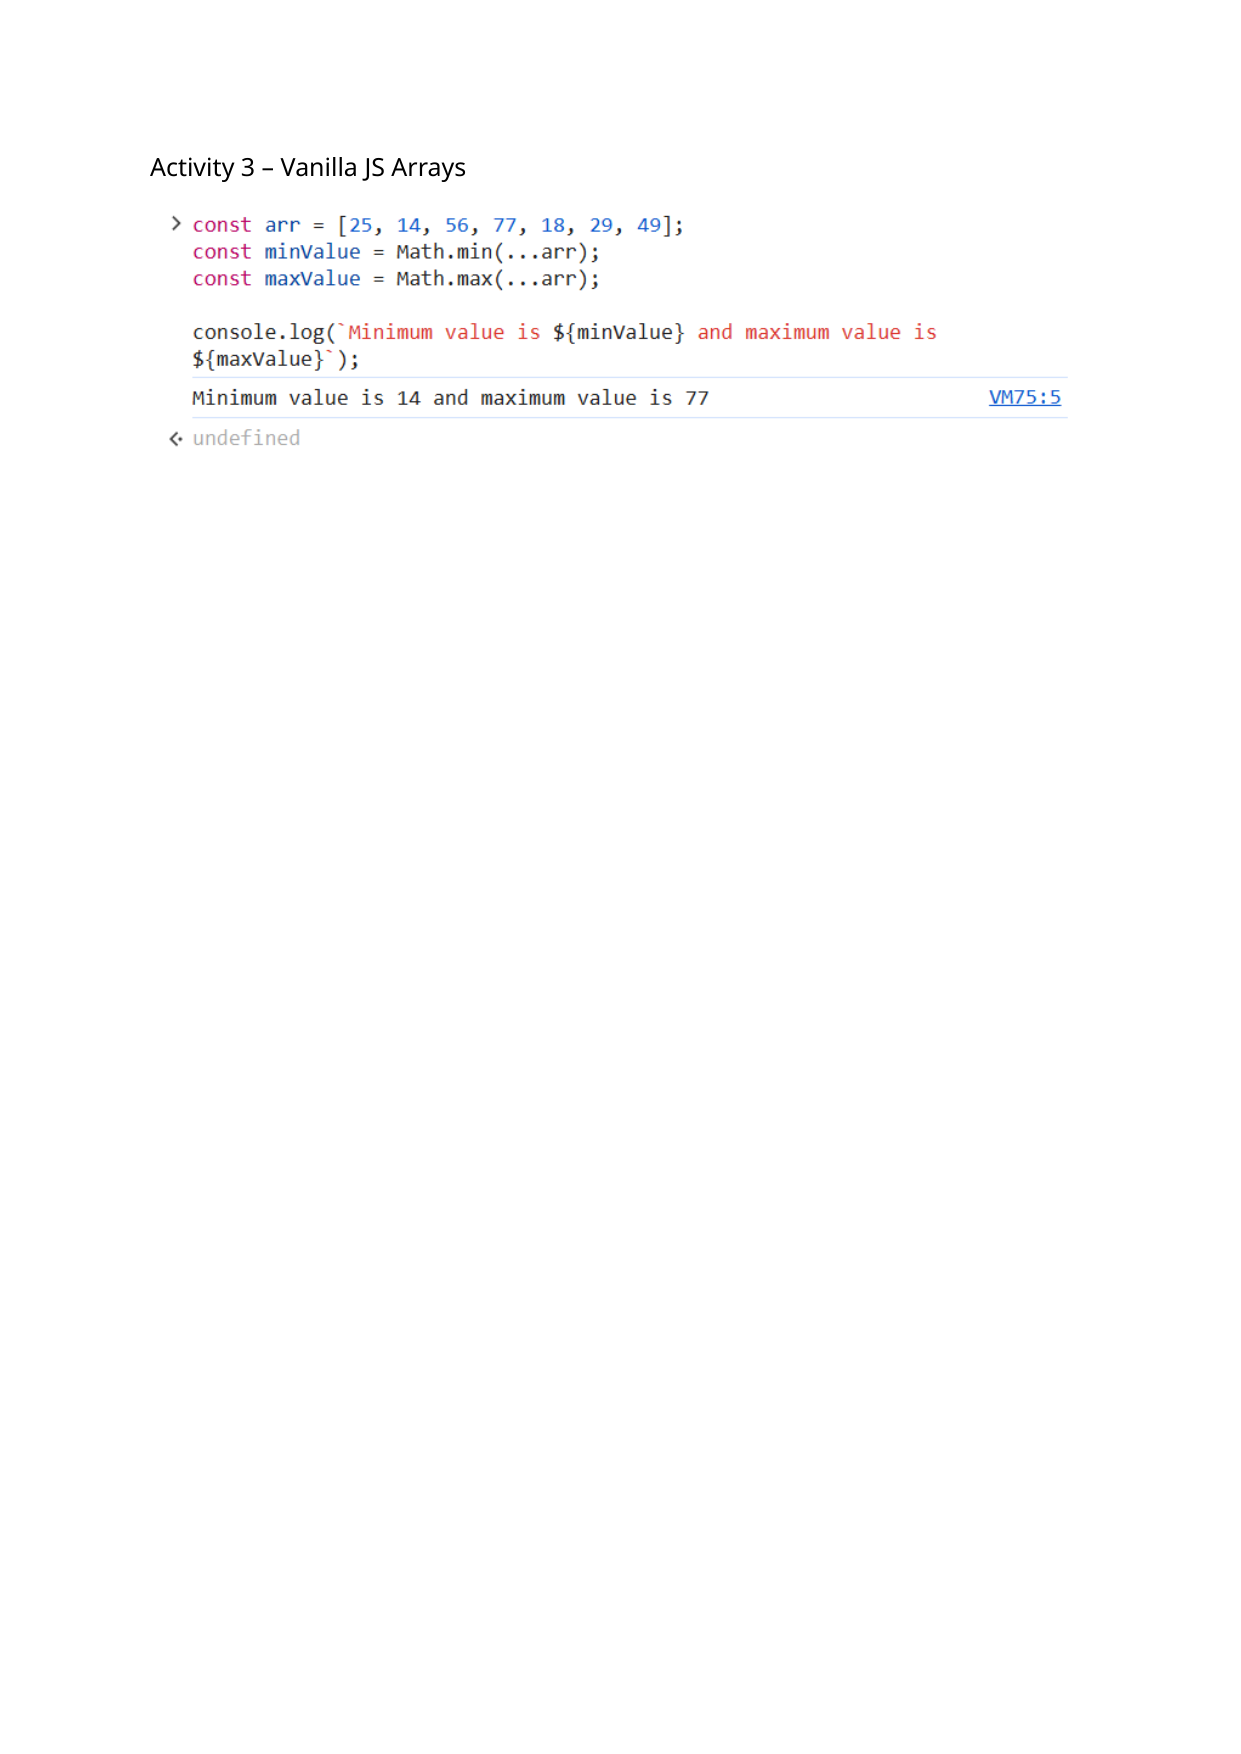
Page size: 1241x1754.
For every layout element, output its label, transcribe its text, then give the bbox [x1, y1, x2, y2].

picture [150, 205, 1091, 461]
text Activity 3 – Vanilla JS Arrays [150, 150, 1090, 184]
